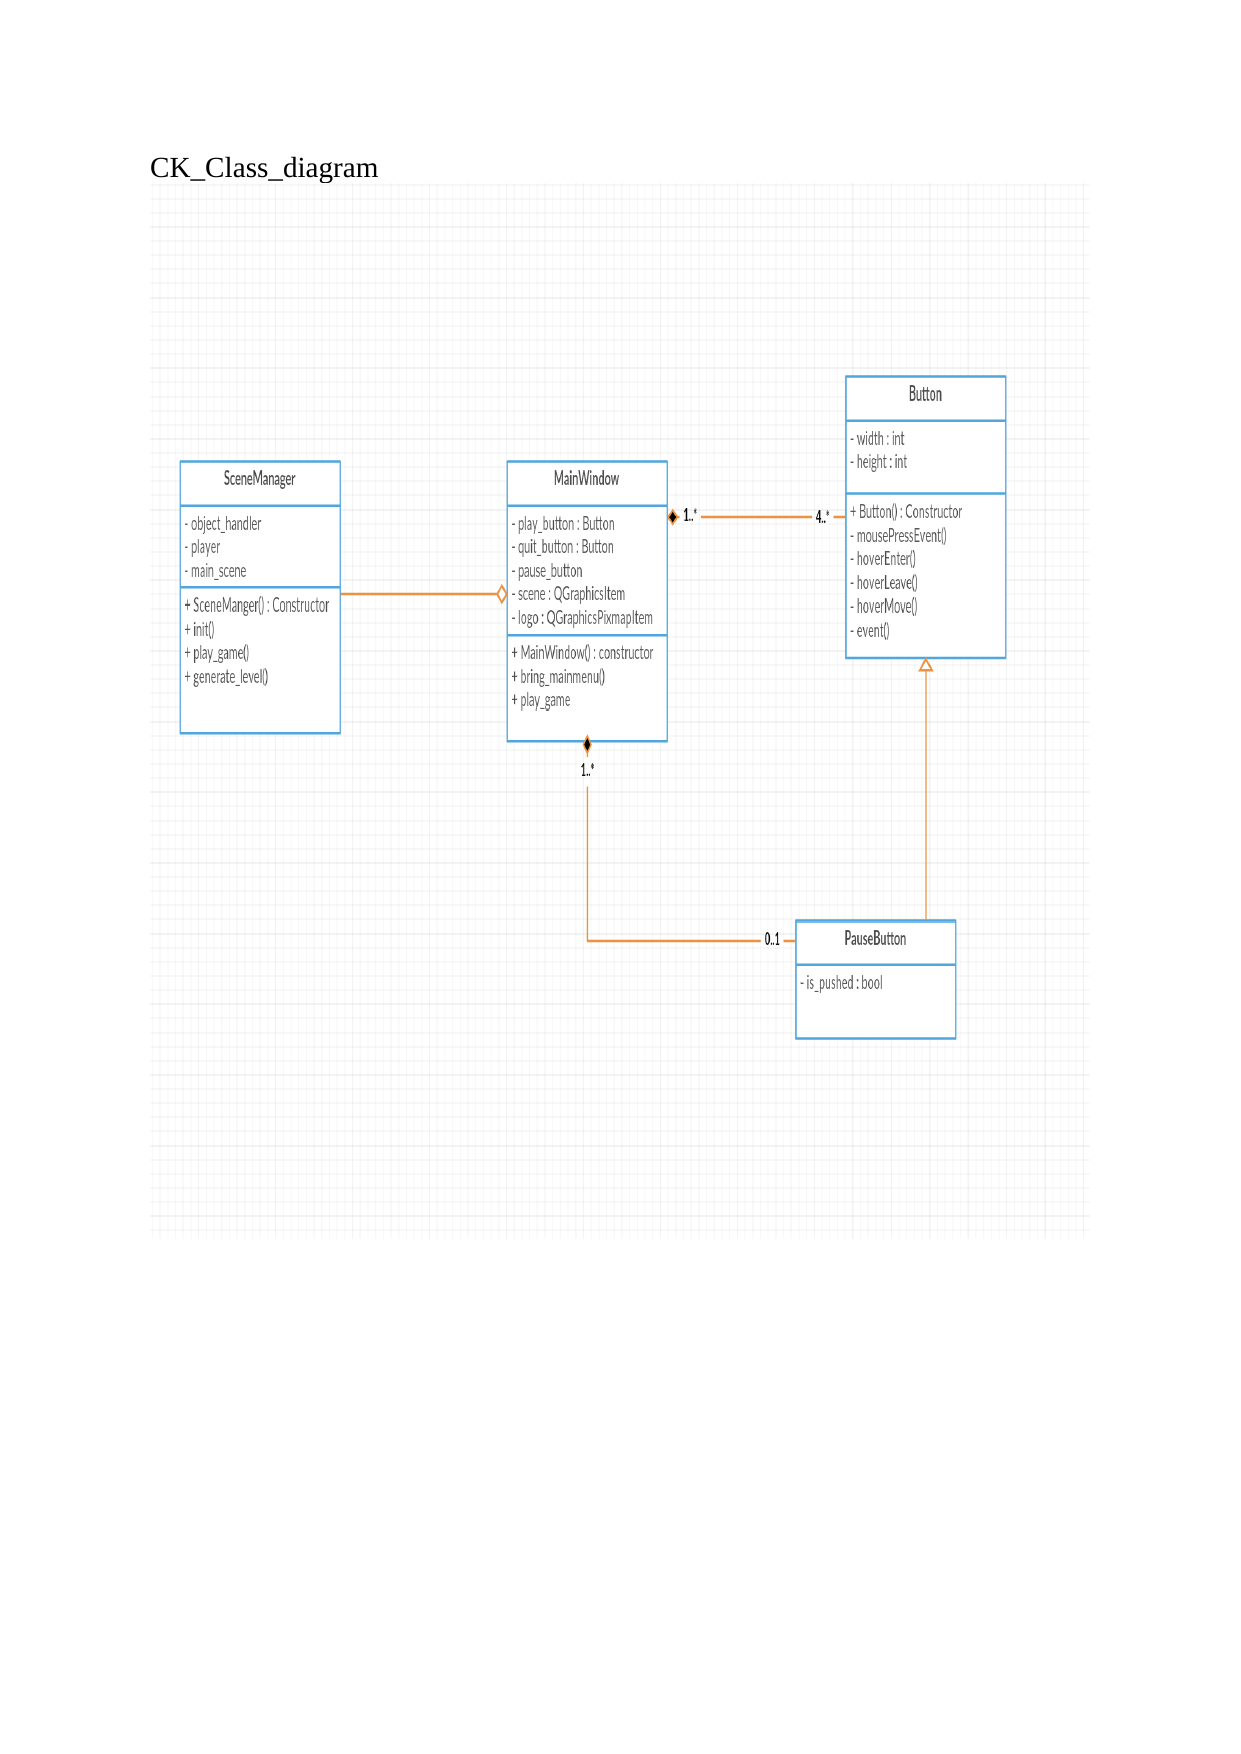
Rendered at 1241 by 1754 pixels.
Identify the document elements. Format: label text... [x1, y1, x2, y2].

picture [150, 183, 1090, 1239]
text CK_Class_diagram [150, 150, 1090, 183]
